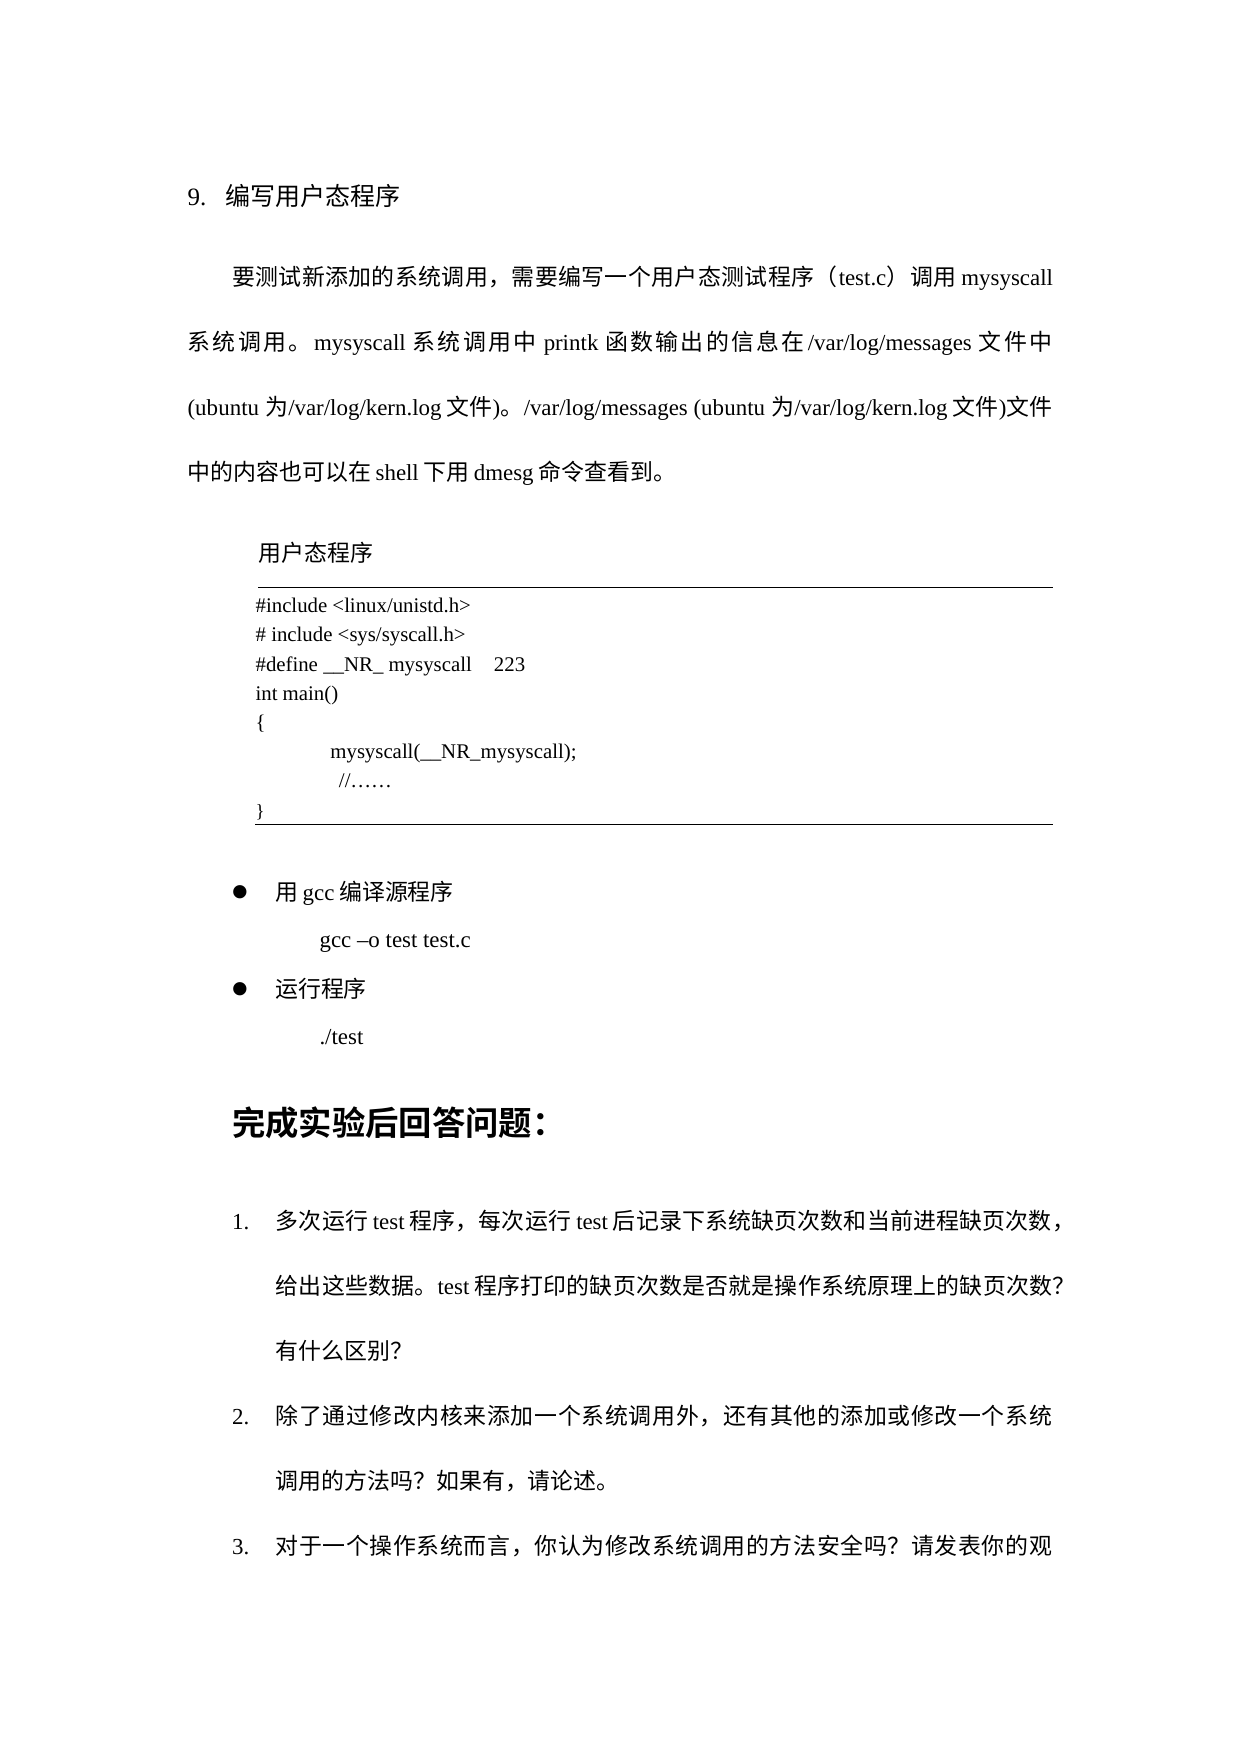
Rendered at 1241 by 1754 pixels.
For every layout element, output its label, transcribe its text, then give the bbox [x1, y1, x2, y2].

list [232, 1512, 1053, 1577]
text gcc –o test test.c [275, 923, 1053, 955]
text #include <linux/unistd.h> [255, 588, 1053, 617]
text # include <sys/syscall.h> [255, 617, 1053, 646]
text 要测试新添加的系统调用，需要编写一个用户态测试程序（test.c）调用mysyscall系统调用。mysyscall系统调用中printk函数输出的信息在/var/log/messages文件中(ubuntu 为/var/log/kern.log文件)。/var/log/messages (ubuntu 为/var/log/kern.log文件)文件中的内容也可以在shell下用dmesg命令查看到。 [187, 243, 1053, 503]
subtitle 完成实验后回答问题： [187, 1088, 1053, 1153]
text 用户态程序 [258, 519, 1053, 587]
list 运行程序 [231, 955, 1053, 1020]
text ./test [275, 1020, 1053, 1053]
list 多次运行test程序，每次运行test后记录下系统缺页次数和当前进程缺页次数，给出这些数据。test程序打印的缺页次数是否就是操作系统原理上的缺页次数？有什么区别？ [232, 1187, 1053, 1382]
text int main() [255, 676, 1053, 705]
list 编写用户态程序 [187, 162, 1053, 227]
text //…… [255, 763, 1053, 792]
text #define __NR_ mysyscall 223 [255, 646, 1053, 676]
text } [255, 792, 1053, 824]
list 用gcc编译源程序 [231, 858, 1053, 923]
text mysyscall(__NR_mysyscall); [310, 734, 1053, 763]
text { [255, 705, 1053, 734]
list 除了通过修改内核来添加一个系统调用外，还有其他的添加或修改一个系统调用的方法吗？如果有，请论述。 [232, 1382, 1053, 1512]
